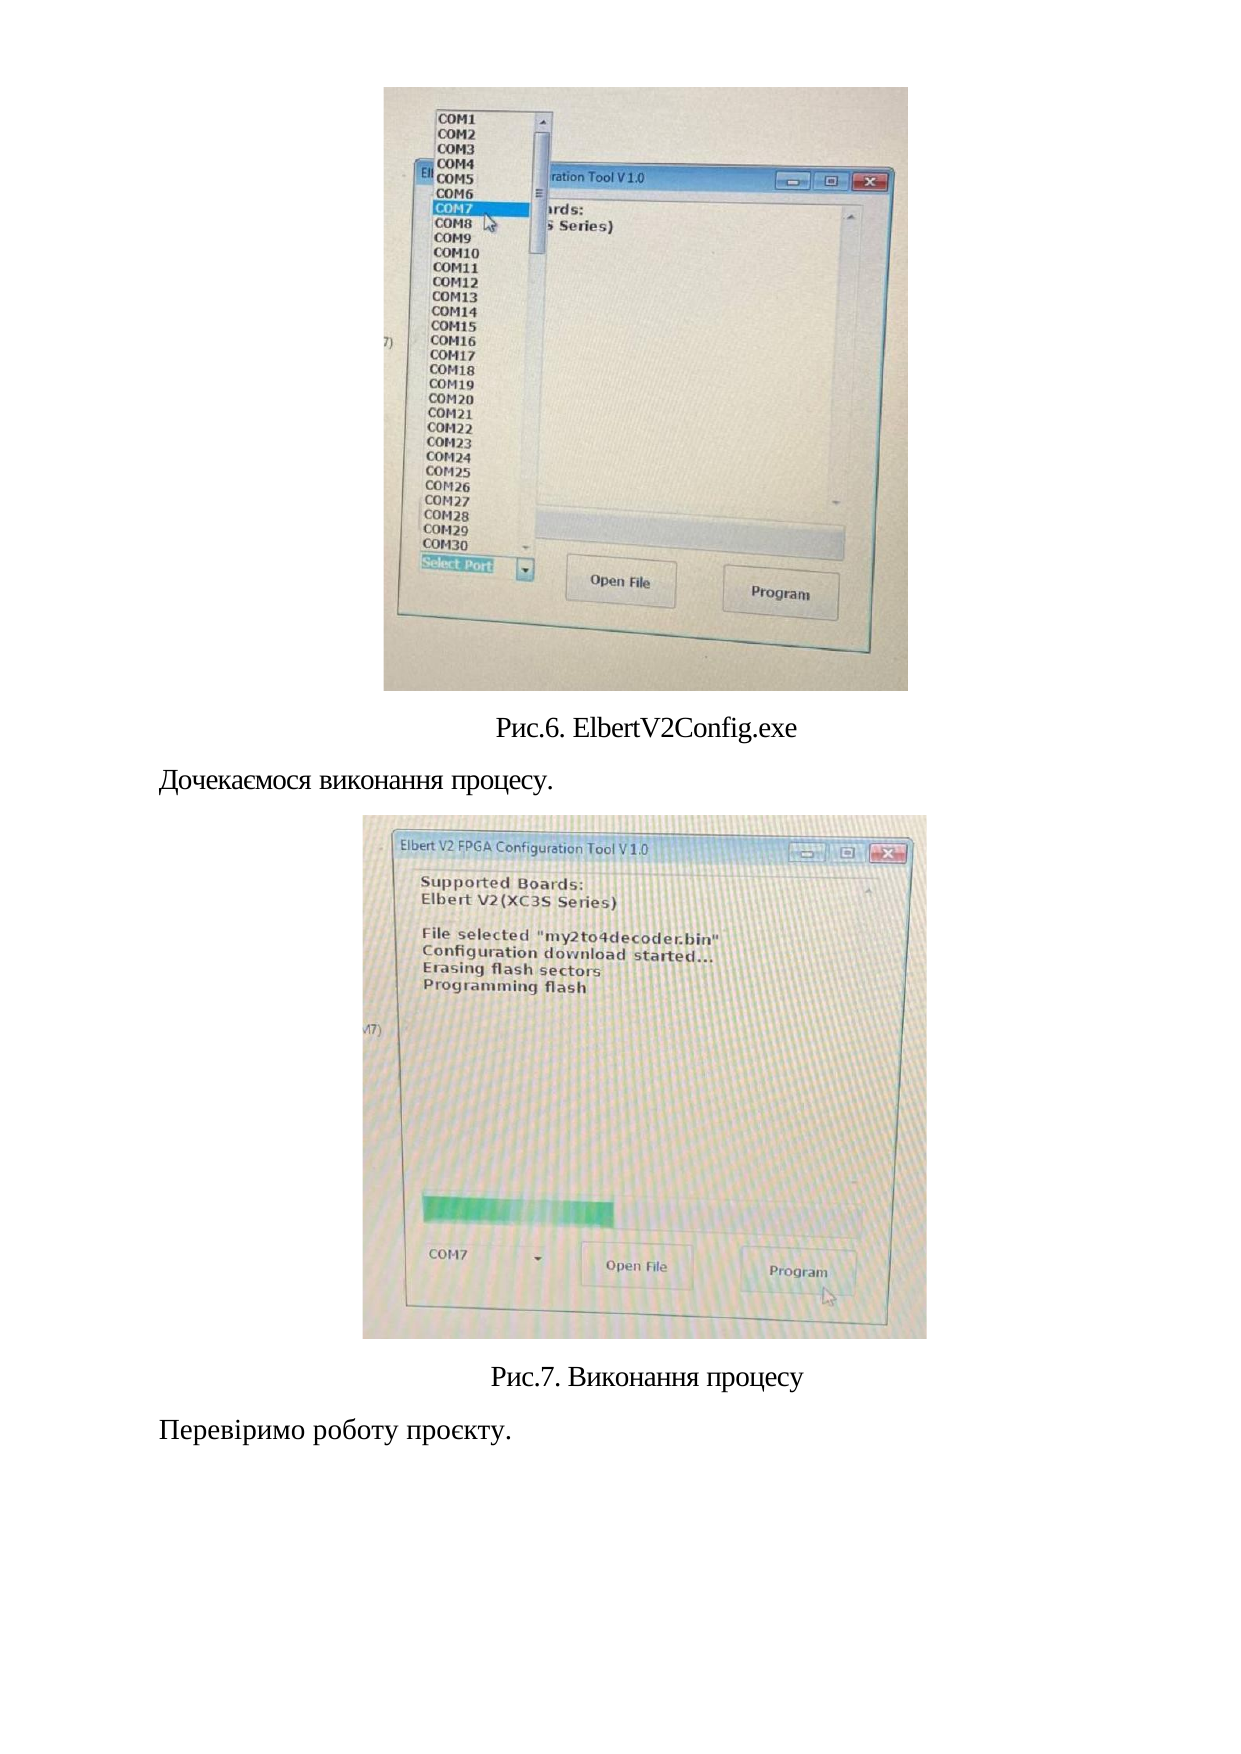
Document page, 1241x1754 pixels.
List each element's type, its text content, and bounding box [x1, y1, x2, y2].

picture [383, 87, 908, 691]
picture [362, 815, 927, 1339]
text Рис.7. Виконання процесу Перевіримо роботу проєкту. [159, 1359, 804, 1445]
text Рис.6. ElbertV2Config.exe Дочекаємося виконання процесу. [159, 710, 798, 796]
